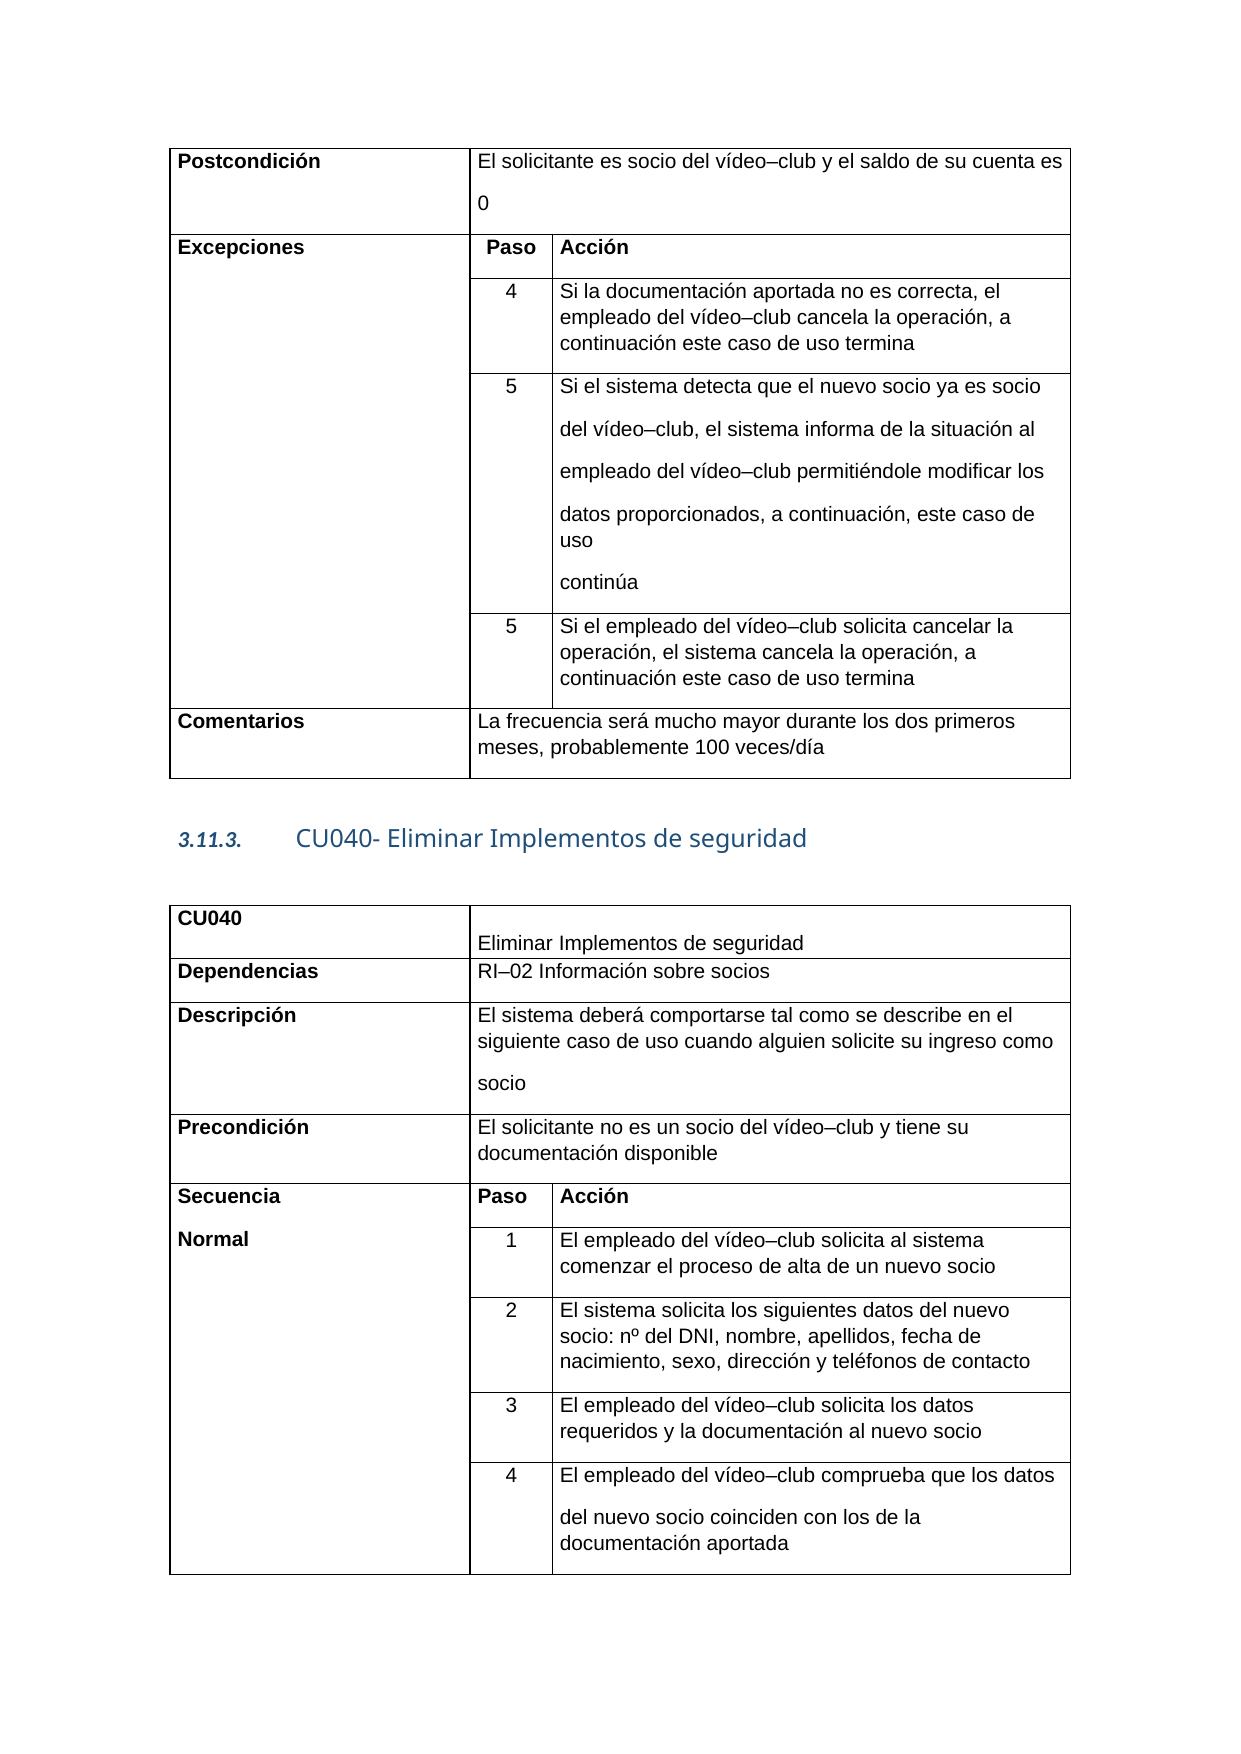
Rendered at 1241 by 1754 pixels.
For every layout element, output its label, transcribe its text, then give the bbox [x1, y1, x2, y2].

table_cell Si la documentación aportada no es correcta, el empleado del vídeo–club cancela la operación, a continuación este caso de uso termina [553, 279, 1070, 373]
table_cell Paso [471, 235, 552, 278]
table_cell 3 [471, 1393, 552, 1462]
table_cell Secuencia Normal [171, 1184, 469, 1574]
table_cell Descripción [171, 1003, 469, 1114]
subtitle CU040- Eliminar Implementos de seguridad [177, 821, 1063, 855]
table_cell Acción [553, 235, 1070, 278]
table_cell El sistema solicita los siguientes datos del nuevo socio: nº del DNI, nombre, apellidos, fecha de nacimiento, sexo, dirección y teléfonos de contacto [553, 1298, 1070, 1392]
table_cell Paso [471, 1184, 552, 1227]
table_cell El empleado del vídeo–club solicita al sistema comenzar el proceso de alta de un nuevo socio [553, 1228, 1070, 1297]
table_cell La frecuencia será mucho mayor durante los dos primeros meses, probablemente 100 veces/día [471, 709, 1070, 778]
table_cell Si el empleado del vídeo–club solicita cancelar la operación, el sistema cancela la operación, a continuación este caso de uso termina [553, 614, 1070, 708]
table_cell Precondición [171, 1115, 469, 1183]
table_cell Comentarios [171, 709, 469, 778]
table_cell 5 [471, 614, 552, 708]
table_cell 4 [471, 279, 552, 373]
table_header Eliminar Implementos de seguridad [471, 906, 1070, 958]
table_cell Dependencias [171, 959, 469, 1002]
table_cell El empleado del vídeo–club solicita los datos requeridos y la documentación al nuevo socio [553, 1393, 1070, 1462]
table_cell Acción [553, 1184, 1070, 1227]
table_cell 4 [471, 1463, 552, 1574]
table_cell El solicitante no es un socio del vídeo–club y tiene su documentación disponible [471, 1115, 1070, 1183]
table_cell Excepciones [171, 235, 469, 708]
table_header CU040 [171, 906, 469, 958]
table_cell El empleado del vídeo–club comprueba que los datos del nuevo socio coinciden con los de la documentación aportada [553, 1463, 1070, 1574]
table_cell Si el sistema detecta que el nuevo socio ya es socio del vídeo–club, el sistema informa de la situación al empleado del vídeo–club permitiéndole modificar los datos proporcionados, a continuación, este caso de uso continúa [553, 374, 1070, 613]
table_cell RI–02 Información sobre socios [471, 959, 1070, 1002]
table_cell 1 [471, 1228, 552, 1297]
table_cell Postcondición [171, 149, 469, 234]
table_cell 5 [471, 374, 552, 613]
table_cell El sistema deberá comportarse tal como se describe en el siguiente caso de uso cuando alguien solicite su ingreso como socio [471, 1003, 1070, 1114]
table_cell 2 [471, 1298, 552, 1392]
table_cell El solicitante es socio del vídeo–club y el saldo de su cuenta es 0 [471, 149, 1070, 234]
